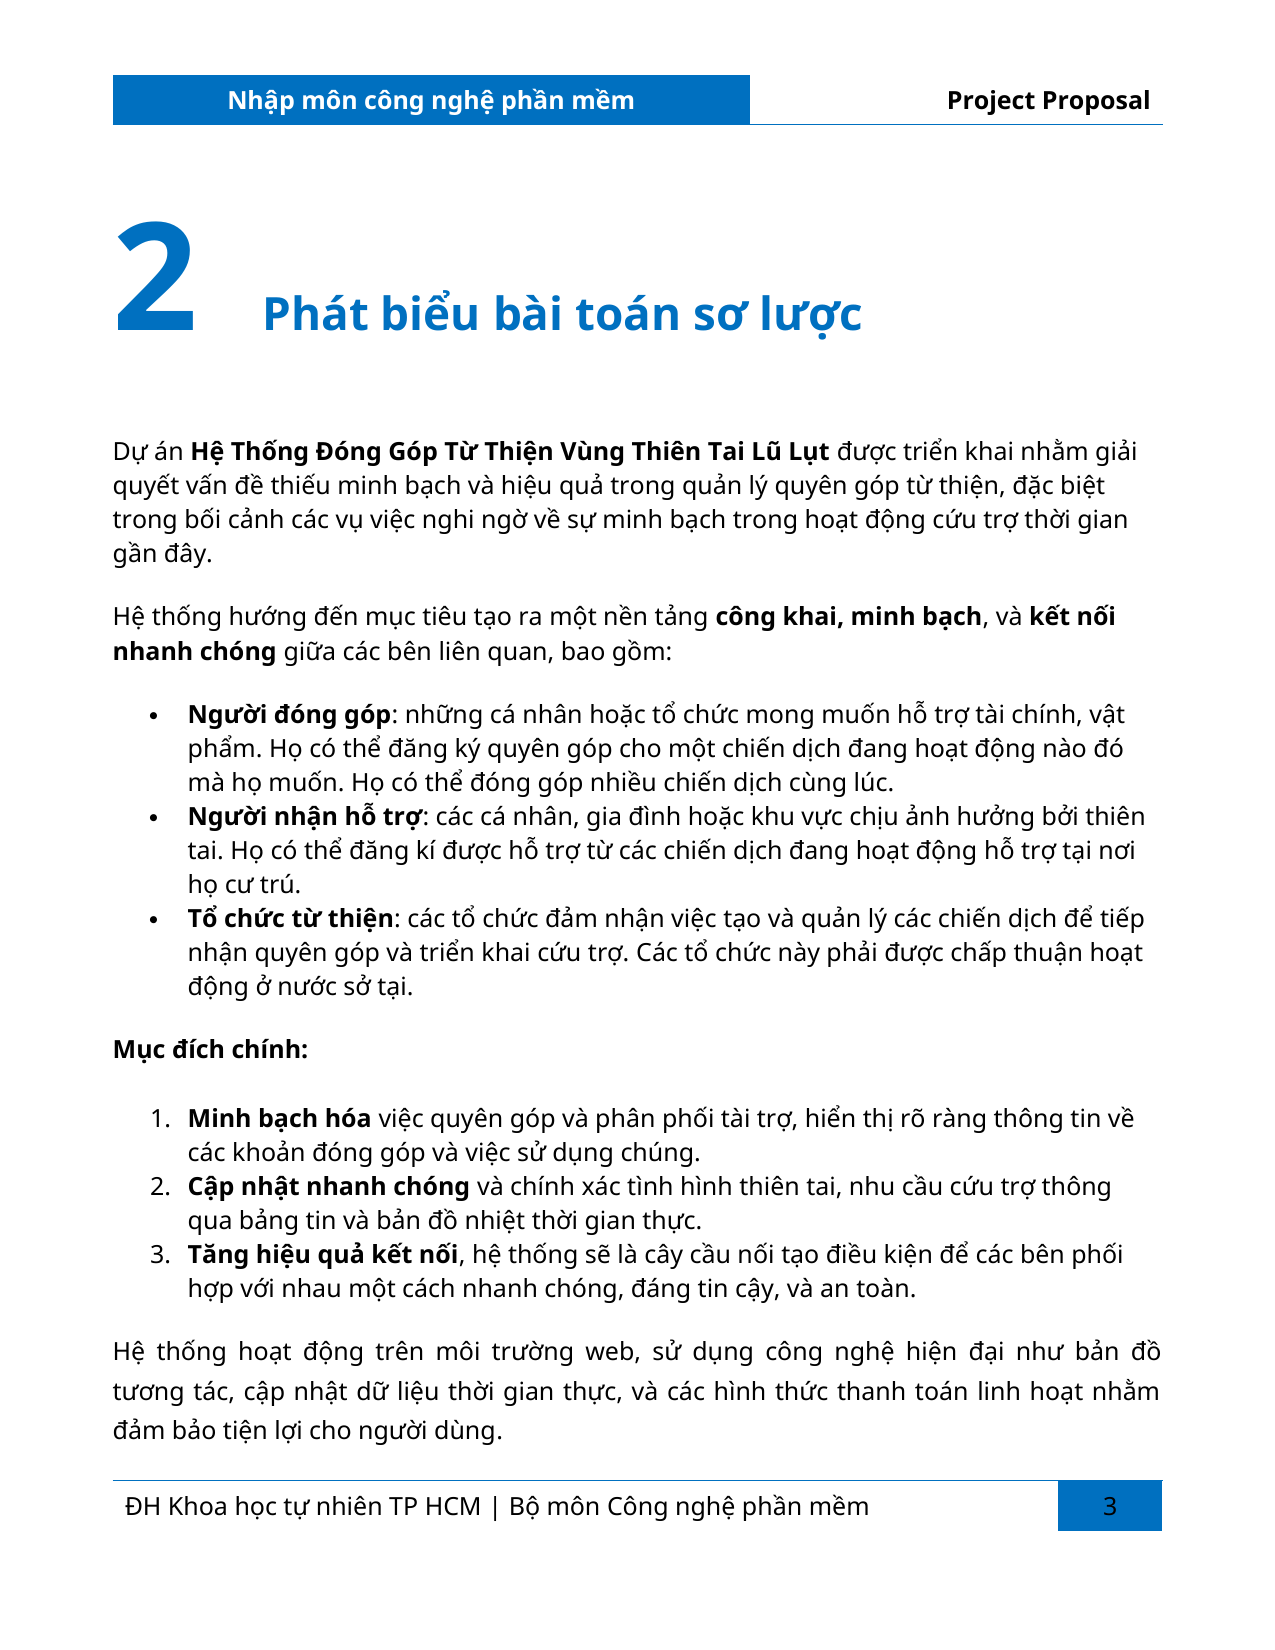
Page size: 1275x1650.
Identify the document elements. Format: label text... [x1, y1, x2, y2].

subtitle Mục đích chính: [112, 1032, 1162, 1066]
list Người nhận hỗ trợ: các cá nhân, gia đình hoặc khu vực chịu ảnh hưởng bởi thiên tai. Họ có thể đăng kí được hỗ trợ từ các chiến dịch đang hoạt động hỗ trợ tại nơi họ cư trú. [150, 798, 1162, 901]
subtitle Phát biểu bài toán sơ lược [112, 169, 1162, 374]
text Hệ thống hướng đến mục tiêu tạo ra một nền tảng công khai, minh bạch, và kết nối nhanh chóng giữa các bên liên quan, bao gồm: [112, 599, 1162, 667]
list Tăng hiệu quả kết nối, hệ thống sẽ là cây cầu nối tạo điều kiện để các bên phối hợp với nhau một cách nhanh chóng, đáng tin cậy, và an toàn. [150, 1237, 1162, 1305]
list Tổ chức từ thiện: các tổ chức đảm nhận việc tạo và quản lý các chiến dịch để tiếp nhận quyên góp và triển khai cứu trợ. Các tổ chức này phải được chấp thuận hoạt động ở nước sở tại. [150, 901, 1162, 1003]
text Dự án Hệ Thống Đóng Góp Từ Thiện Vùng Thiên Tai Lũ Lụt được triển khai nhằm giải quyết vấn đề thiếu minh bạch và hiệu quả trong quản lý quyên góp từ thiện, đặc biệt trong bối cảnh các vụ việc nghi ngờ về sự minh bạch trong hoạt động cứu trợ thời gian gần đây. [112, 434, 1162, 570]
list Cập nhật nhanh chóng và chính xác tình hình thiên tai, nhu cầu cứu trợ thông qua bảng tin và bản đồ nhiệt thời gian thực. [150, 1168, 1162, 1237]
list Minh bạch hóa việc quyên góp và phân phối tài trợ, hiển thị rõ ràng thông tin về các khoản đóng góp và việc sử dụng chúng. [150, 1100, 1162, 1168]
list Người đóng góp: những cá nhân hoặc tổ chức mong muốn hỗ trợ tài chính, vật phẩm. Họ có thể đăng ký quyên góp cho một chiến dịch đang hoạt động nào đó mà họ muốn. Họ có thể đóng góp nhiều chiến dịch cùng lúc. [150, 696, 1162, 798]
text Hệ thống hoạt động trên môi trường web, sử dụng công nghệ hiện đại như bản đồ tương tác, cập nhật dữ liệu thời gian thực, và các hình thức thanh toán linh hoạt nhằm đảm bảo tiện lợi cho người dùng. [112, 1334, 1162, 1446]
